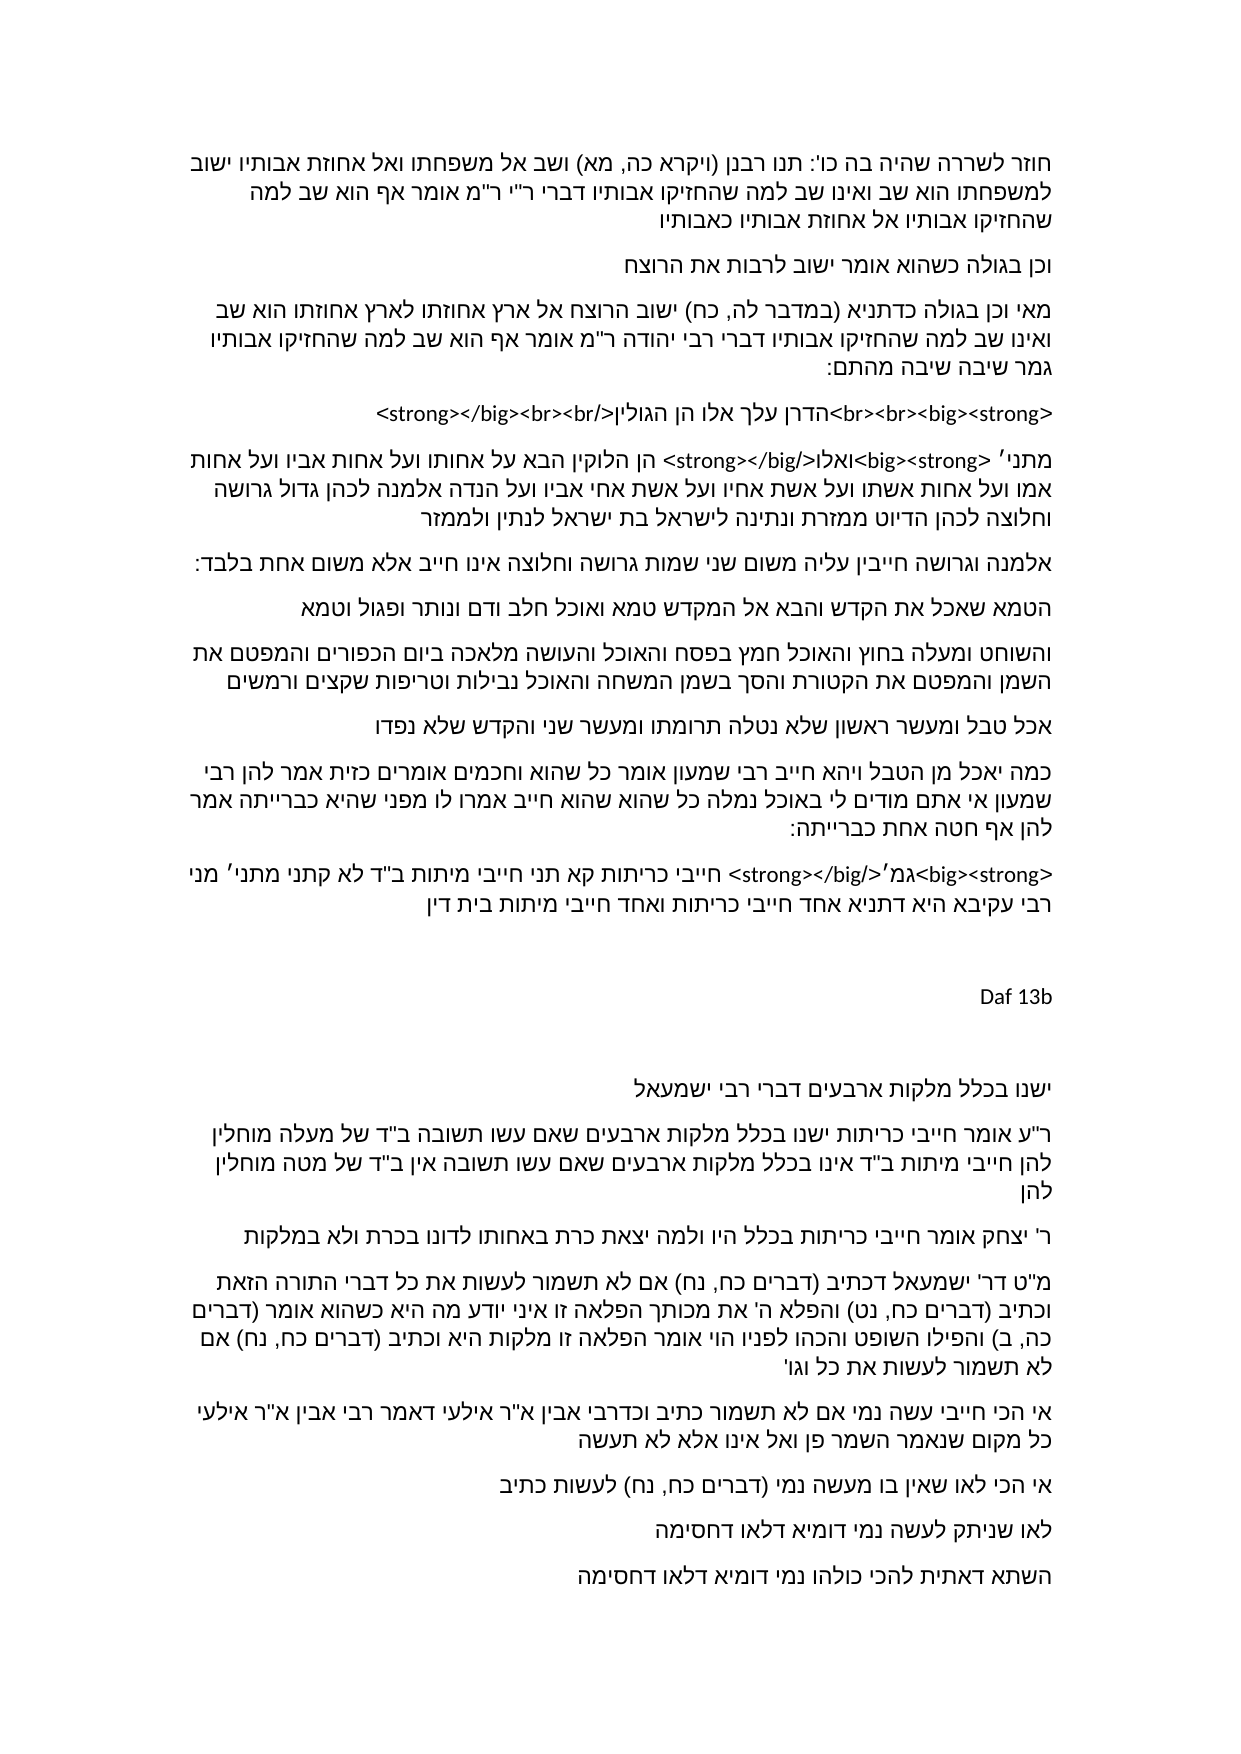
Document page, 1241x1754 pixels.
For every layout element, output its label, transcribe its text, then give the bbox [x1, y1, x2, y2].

text אי הכי חייבי עשה נמי אם לא תשמור כתיב וכדרבי אבין א"ר אילעי דאמר רבי אבין א"ר אילעי כל מקום שנאמר השמר פן ואל אינו אלא לא תעשה [187, 1399, 1053, 1454]
text <br><br><big><strong>הדרן עלך אלו הן הגולין</strong></big><br><br> [187, 399, 1053, 427]
text השתא דאתית להכי כולהו נמי דומיא דלאו דחסימה [187, 1563, 1053, 1589]
text חוזר לשררה שהיה בה כו': תנו רבנן (ויקרא כה, מא) ושב אל משפחתו ואל אחוזת אבותיו ישוב למשפחתו הוא שב ואינו שב למה שהחזיקו אבותיו דברי ר"י ר"מ אומר אף הוא שב למה שהחזיקו אבותיו אל אחוזת אבותיו כאבותיו [187, 150, 1053, 233]
text מתני׳ <big><strong>ואלו</strong></big> הן הלוקין הבא על אחותו ועל אחות אביו ועל אחות אמו ועל אחות אשתו ועל אשת אחיו ועל אשת אחי אביו ועל הנדה אלמנה לכהן גדול גרושה וחלוצה לכהן הדיוט ממזרת ונתינה לישראל בת ישראל לנתין ולממזר [187, 446, 1053, 531]
text מאי וכן בגולה כדתניא (במדבר לה, כח) ישוב הרוצח אל ארץ אחוזתו לארץ אחוזתו הוא שב ואינו שב למה שהחזיקו אבותיו דברי רבי יהודה ר"מ אומר אף הוא שב למה שהחזיקו אבותיו גמר שיבה שיבה מהתם: [187, 297, 1053, 380]
text Daf 13b [187, 982, 1053, 1011]
text הטמא שאכל את הקדש והבא אל המקדש טמא ואוכל חלב ודם ונותר ופגול וטמא [187, 595, 1053, 621]
text ר' יצחק אומר חייבי כריתות בכלל היו ולמה יצאת כרת באחותו לדונו בכרת ולא במלקות [187, 1223, 1053, 1250]
text לאו שניתק לעשה נמי דומיא דלאו דחסימה [187, 1517, 1053, 1544]
text אלמנה וגרושה חייבין עליה משום שני שמות גרושה וחלוצה אינו חייב אלא משום אחת בלבד: [187, 549, 1053, 576]
text כמה יאכל מן הטבל ויהא חייב רבי שמעון אומר כל שהוא וחכמים אומרים כזית אמר להן רבי שמעון אי אתם מודים לי באוכל נמלה כל שהוא שהוא חייב אמרו לו מפני שהיא כברייתה אמר להן אף חטה אחת כברייתה: [187, 758, 1053, 842]
text והשוחט ומעלה בחוץ והאוכל חמץ בפסח והאוכל והעושה מלאכה ביום הכפורים והמפטם את השמן והמפטם את הקטורת והסך בשמן המשחה והאוכל נבילות וטריפות שקצים ורמשים [187, 640, 1053, 694]
text ישנו בכלל מלקות ארבעים דברי רבי ישמעאל [187, 1076, 1053, 1103]
text אכל טבל ומעשר ראשון שלא נטלה תרומתו ומעשר שני והקדש שלא נפדו [187, 713, 1053, 740]
text אי הכי לאו שאין בו מעשה נמי (דברים כח, נח) לעשות כתיב [187, 1472, 1053, 1499]
text וכן בגולה כשהוא אומר ישוב לרבות את הרוצח [187, 252, 1053, 278]
text מ"ט דר' ישמעאל דכתיב (דברים כח, נח) אם לא תשמור לעשות את כל דברי התורה הזאת וכתיב (דברים כח, נט) והפלא ה' את מכותך הפלאה זו איני יודע מה היא כשהוא אומר (דברים כה, ב) והפילו השופט והכהו לפניו הוי אומר הפלאה זו מלקות היא וכתיב (דברים כח, נח) אם לא תשמור לעשות את כל וגו' [187, 1268, 1053, 1380]
text ר"ע אומר חייבי כריתות ישנו בכלל מלקות ארבעים שאם עשו תשובה ב"ד של מעלה מוחלין להן חייבי מיתות ב"ד אינו בכלל מלקות ארבעים שאם עשו תשובה אין ב"ד של מטה מוחלין להן [187, 1121, 1053, 1204]
text <big><strong>גמ׳</strong></big> חייבי כריתות קא תני חייבי מיתות ב"ד לא קתני מתני׳ מני רבי עקיבא היא דתניא אחד חייבי כריתות ואחד חייבי מיתות בית דין [187, 860, 1053, 917]
